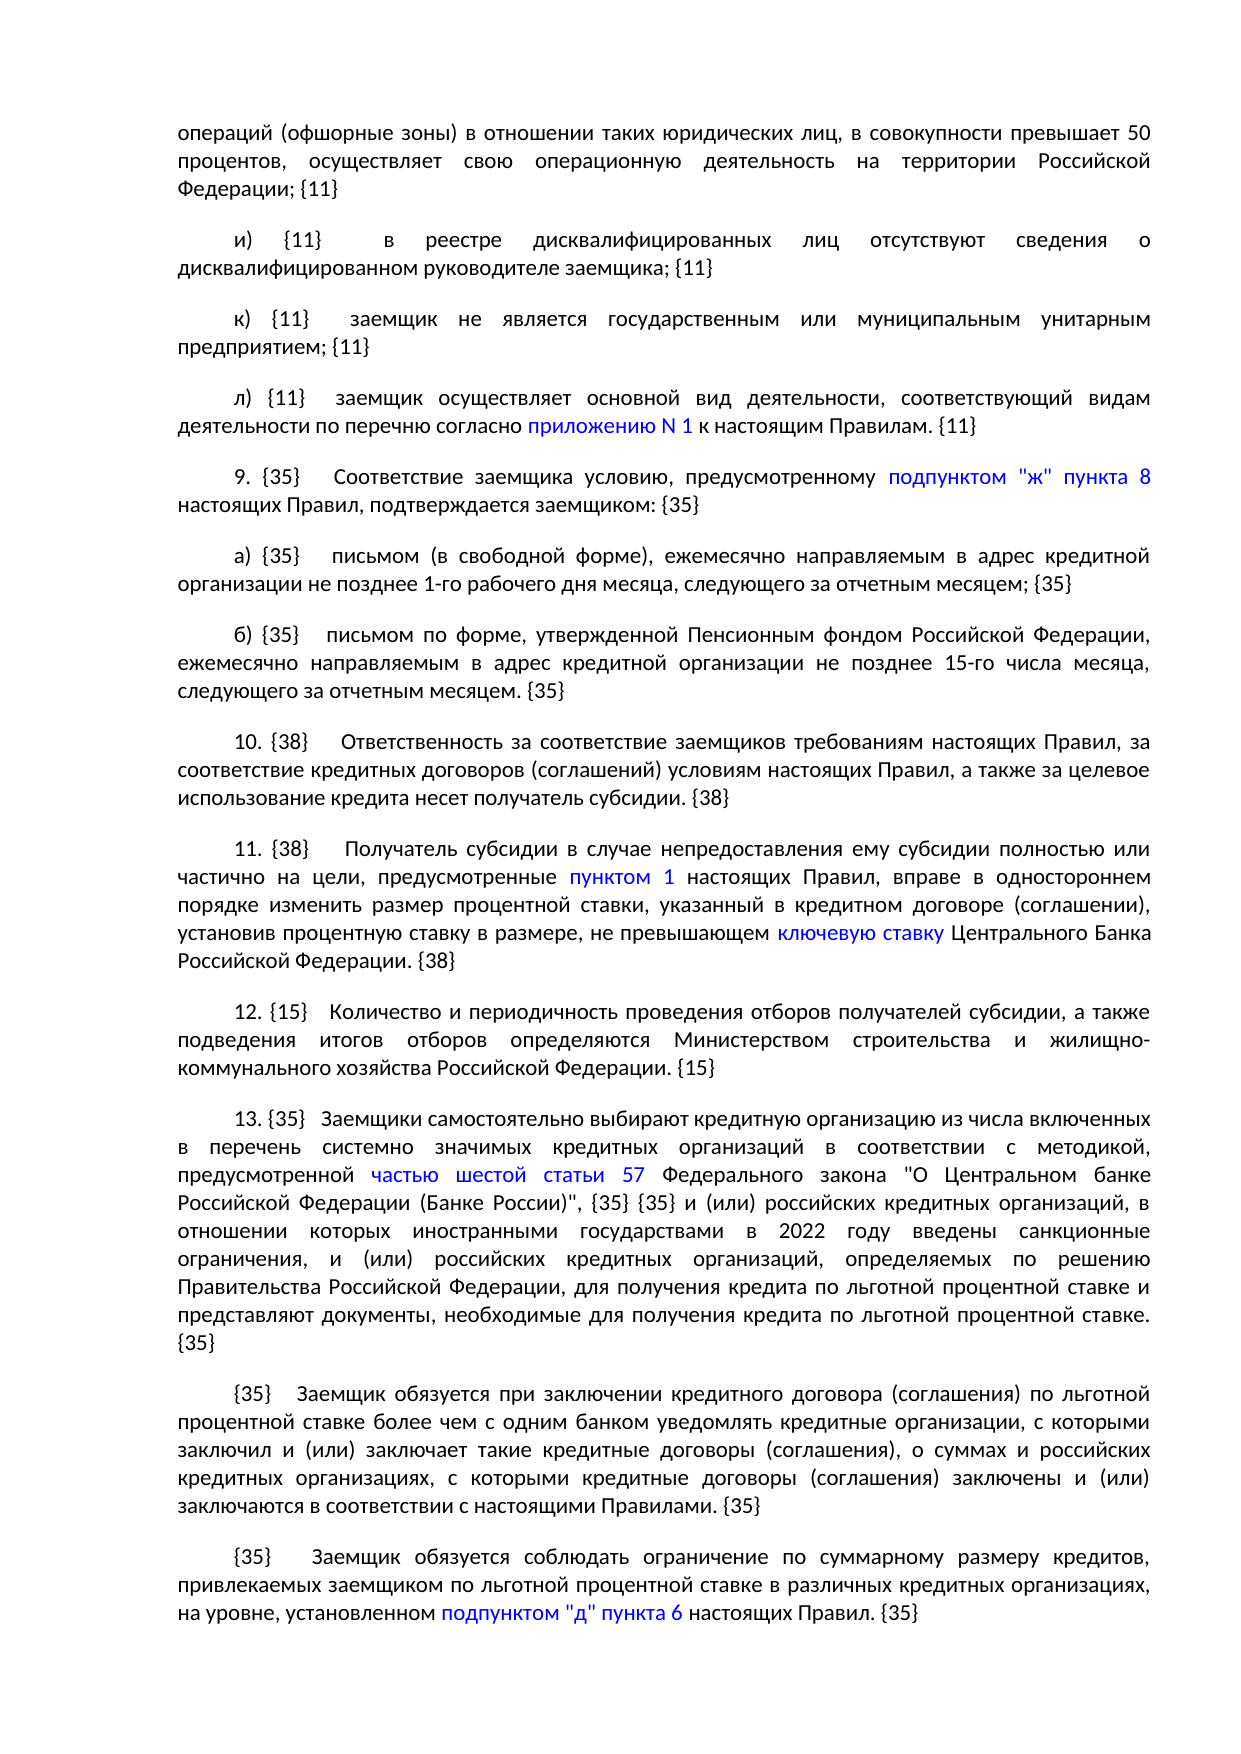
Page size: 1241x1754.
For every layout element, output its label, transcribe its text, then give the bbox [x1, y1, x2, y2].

text б) {35} письмом по форме, утвержденной Пенсионным фондом Российской Федерации, ежемесячно направляемым в адрес кредитной организации не позднее 15-го числа месяца, следующего за отчетным месяцем. {35} [177, 620, 1152, 704]
text л) {11} заемщик осуществляет основной вид деятельности, соответствующий видам деятельности по перечню согласно приложению N 1 к настоящим Правилам. {11} [177, 383, 1152, 439]
text {35} Заемщик обязуется соблюдать ограничение по суммарному размеру кредитов, привлекаемых заемщиком по льготной процентной ставке в различных кредитных организациях, на уровне, установленном подпунктом "д" пункта 6 настоящих Правил. {35} [177, 1542, 1152, 1626]
text {35} Заемщик обязуется при заключении кредитного договора (соглашения) по льготной процентной ставке более чем с одним банком уведомлять кредитные организации, с которыми заключил и (или) заключает такие кредитные договоры (соглашения), о суммах и российских кредитных организациях, с которыми кредитные договоры (соглашения) заключены и (или) заключаются в соответствии с настоящими Правилами. {35} [177, 1379, 1152, 1519]
text 13. {35} Заемщики самостоятельно выбирают кредитную организацию из числа включенных в перечень системно значимых кредитных организаций в соответствии с методикой, предусмотренной частью шестой статьи 57 Федерального закона "О Центральном банке Российской Федерации (Банке России)", {35} {35} и (или) российских кредитных организаций, в отношении которых иностранными государствами в 2022 году введены санкционные ограничения, и (или) российских кредитных организаций, определяемых по решению Правительства Российской Федерации, для получения кредита по льготной процентной ставке и представляют документы, необходимые для получения кредита по льготной процентной ставке. {35} [177, 1104, 1152, 1356]
text и) {11} в реестре дисквалифицированных лиц отсутствуют сведения о дисквалифицированном руководителе заемщика; {11} [177, 225, 1152, 281]
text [177, 118, 1152, 202]
text 12. {15} Количество и периодичность проведения отборов получателей субсидии, а также подведения итогов отборов определяются Министерством строительства и жилищно-коммунального хозяйства Российской Федерации. {15} [177, 997, 1152, 1081]
text 10. {38} Ответственность за соответствие заемщиков требованиям настоящих Правил, за соответствие кредитных договоров (соглашений) условиям настоящих Правил, а также за целевое использование кредита несет получатель субсидии. {38} [177, 727, 1152, 811]
text к) {11} заемщик не является государственным или муниципальным унитарным предприятием; {11} [177, 304, 1152, 360]
text 9. {35} Соответствие заемщика условию, предусмотренному подпунктом "ж" пункта 8 настоящих Правил, подтверждается заемщиком: {35} [177, 462, 1152, 518]
text а) {35} письмом (в свободной форме), ежемесячно направляемым в адрес кредитной организации не позднее 1-го рабочего дня месяца, следующего за отчетным месяцем; {35} [177, 541, 1152, 597]
text 11. {38} Получатель субсидии в случае непредоставления ему субсидии полностью или частично на цели, предусмотренные пунктом 1 настоящих Правил, вправе в одностороннем порядке изменить размер процентной ставки, указанный в кредитном договоре (соглашении), установив процентную ставку в размере, не превышающем ключевую ставку Центрального Банка Российской Федерации. {38} [177, 834, 1152, 974]
